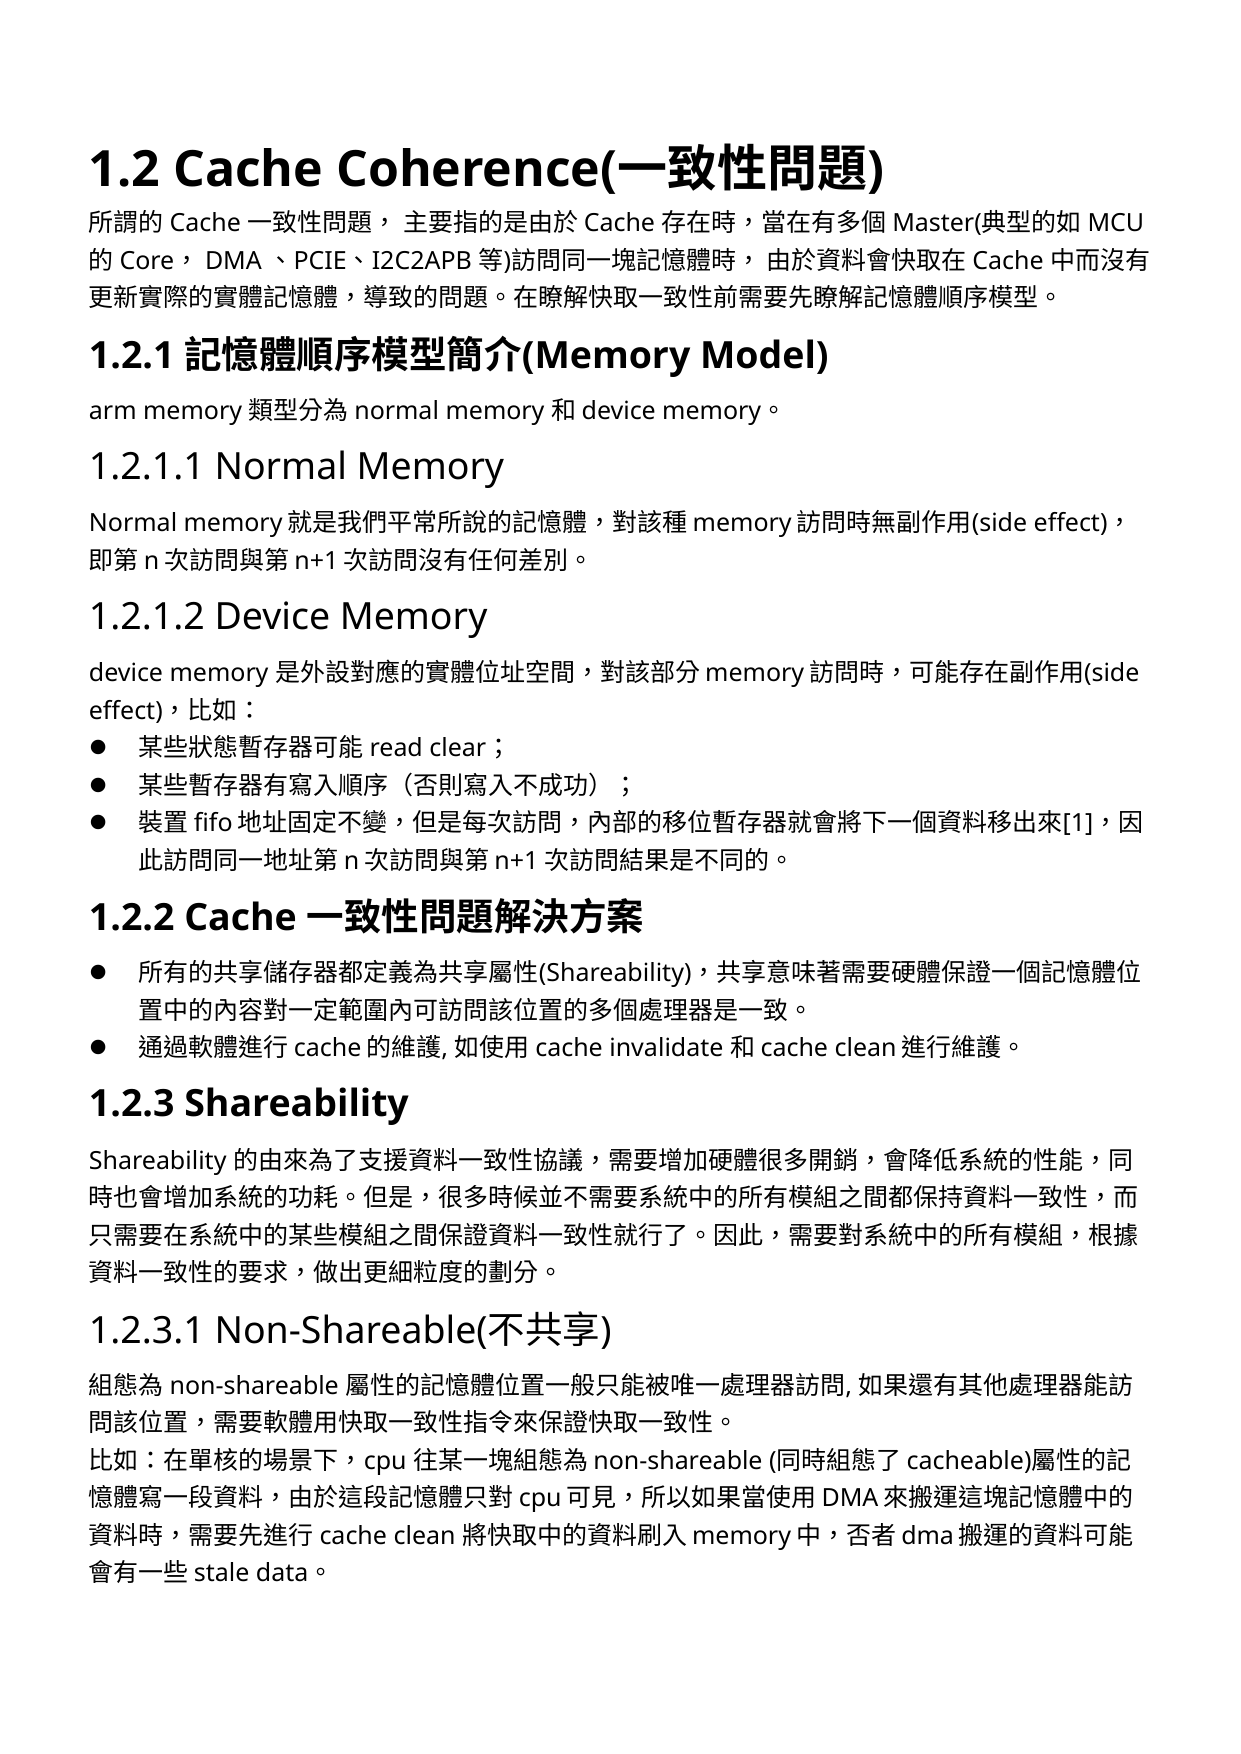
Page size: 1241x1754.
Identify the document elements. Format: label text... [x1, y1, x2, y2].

text 組態為 non-shareable 屬性的記憶體位置一般只能被唯一處理器訪問, 如果還有其他處理器能訪問該位置，需要軟體用快取一致性指令來保證快取一致性。 [89, 1364, 1152, 1439]
list 所有的共享儲存器都定義為共享屬性(Shareability)，共享意味著需要硬體保證一個記憶體位置中的內容對一定範圍內可訪問該位置的多個處理器是一致。 [89, 952, 1152, 1027]
text 比如：在單核的場景下，cpu 往某一塊組態為non-shareable (同時組態了cacheable)屬性的記憶體寫一段資料，由於這段記憶體只對cpu可見，所以如果當使用DMA來搬運這塊記憶體中的資料時，需要先進行 cache clean 將快取中的資料刷入memory中，否者dma搬運的資料可能會有一些stale data。 [89, 1439, 1152, 1589]
subtitle 1.2.1.1 Normal Memory [89, 427, 1152, 502]
subtitle 1.2.3 Shareability [89, 1064, 1152, 1139]
text 所謂的 Cache 一致性問題， 主要指的是由於 Cache 存在時，當在有多個 Master(典型的如 MCU 的 Core， DMA 、PCIE、I2C2APB 等)訪問同一塊記憶體時， 由於資料會快取在 Cache 中而沒有更新實際的實體記憶體，導致的問題。在瞭解快取一致性前需要先瞭解記憶體順序模型。 [89, 202, 1152, 314]
list 通過軟體進行cache的維護, 如使用 cache invalidate 和 cache clean進行維護。 [89, 1027, 1152, 1064]
subtitle 1.2.1 記憶體順序模型簡介(Memory Model) [89, 314, 1152, 389]
text Normal memory就是我們平常所說的記憶體，對該種memory訪問時無副作用(side effect)，即第n次訪問與第n+1次訪問沒有任何差別。 [89, 502, 1152, 577]
list 某些狀態暫存器可能 read clear； [89, 727, 1152, 764]
list 裝置fifo地址固定不變，但是每次訪問，內部的移位暫存器就會將下一個資料移出來[1]，因此訪問同一地址第n次訪問與第n+1 次訪問結果是不同的。 [89, 802, 1152, 877]
text arm memory 類型分為 normal memory 和 device memory。 [89, 389, 1152, 427]
subtitle 1.2.3.1 Non-Shareable(不共享) [89, 1289, 1152, 1364]
subtitle 1.2 Cache Coherence(一致性問題) [89, 127, 1152, 202]
text Shareability 的由來為了支援資料一致性協議，需要增加硬體很多開銷，會降低系統的性能，同時也會增加系統的功耗。但是，很多時候並不需要系統中的所有模組之間都保持資料一致性，而只需要在系統中的某些模組之間保證資料一致性就行了。因此，需要對系統中的所有模組，根據資料一致性的要求，做出更細粒度的劃分。 [89, 1139, 1152, 1289]
list 某些暫存器有寫入順序（否則寫入不成功）； [89, 764, 1152, 802]
subtitle 1.2.1.2 Device Memory [89, 577, 1152, 652]
text device memory 是外設對應的實體位址空間，對該部分memory訪問時，可能存在副作用(side effect)，比如： [89, 652, 1152, 727]
subtitle 1.2.2 Cache 一致性問題解決方案 [89, 877, 1152, 952]
